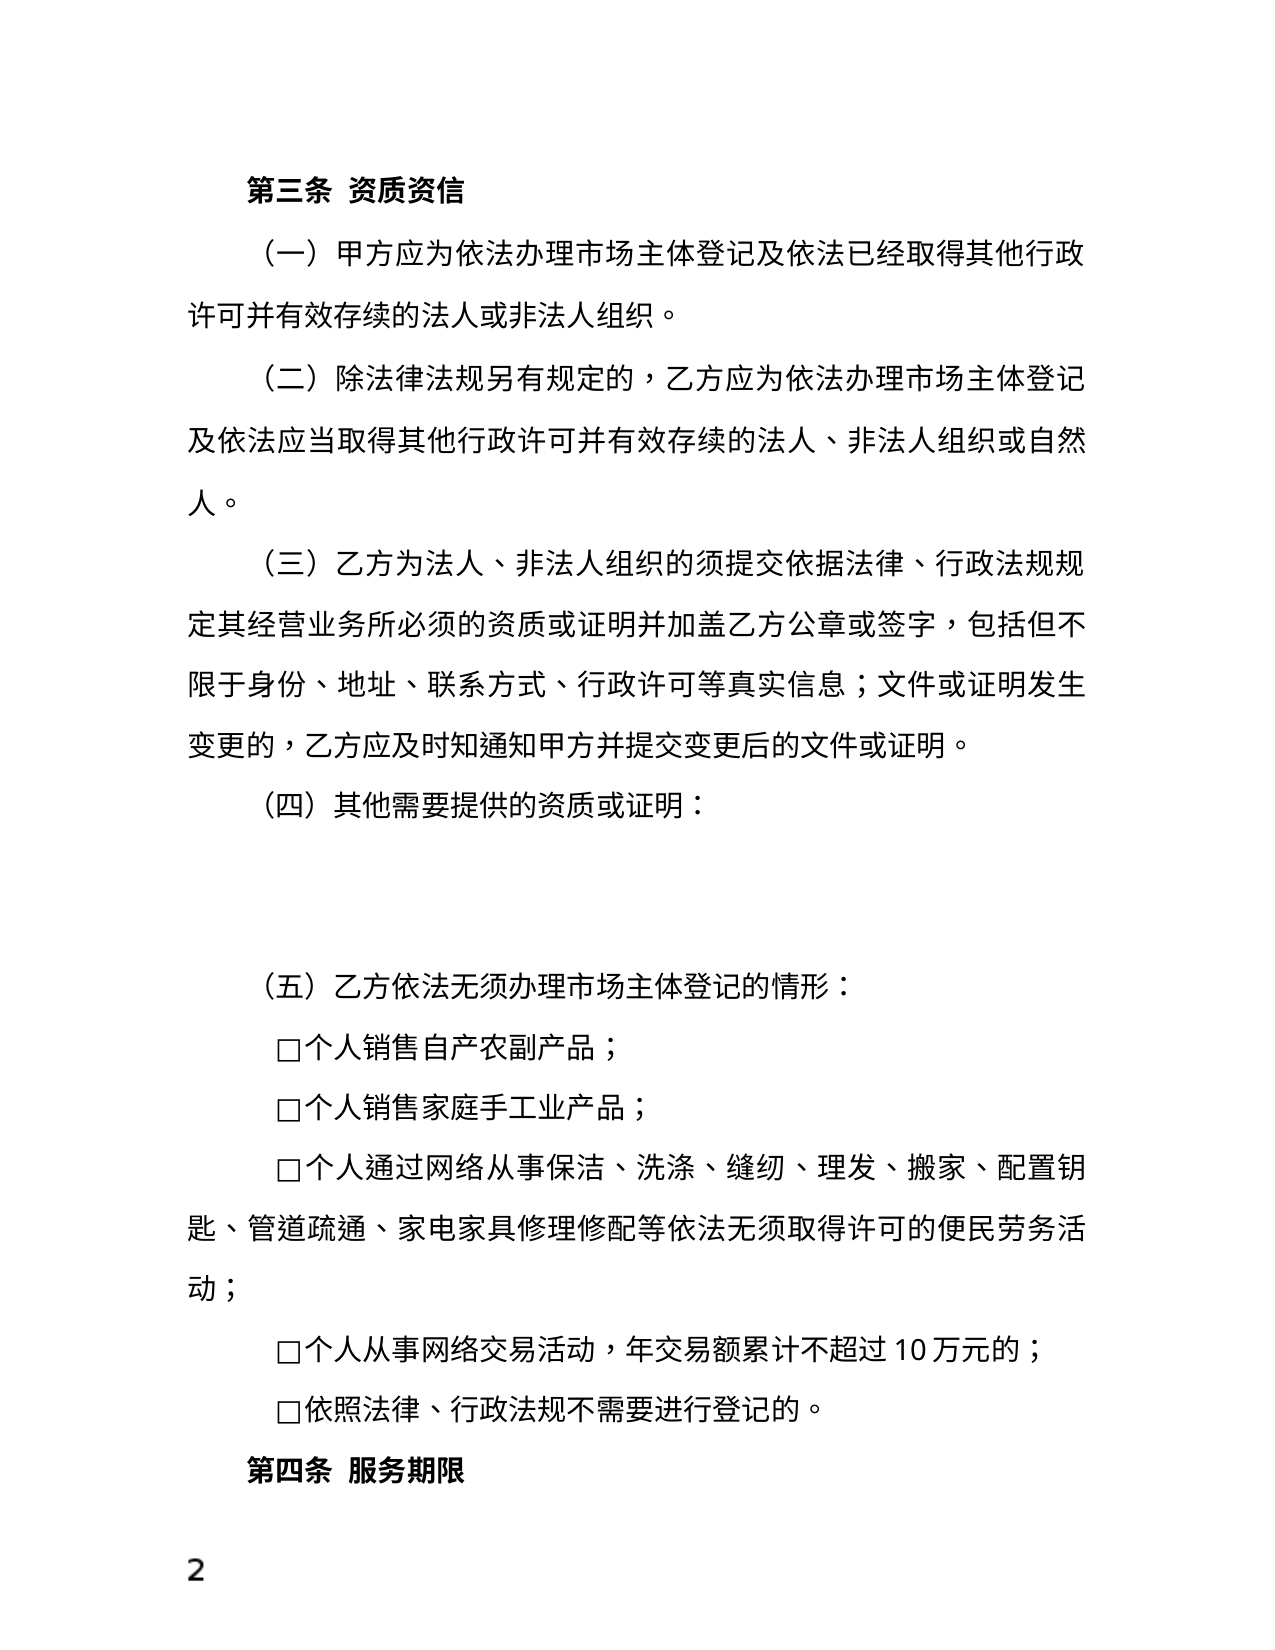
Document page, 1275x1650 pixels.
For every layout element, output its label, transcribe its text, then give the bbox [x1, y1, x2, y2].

text （四）其他需要提供的资质或证明： [187, 764, 1087, 825]
text （五）乙方依法无须办理市场主体登记的情形： [187, 946, 1087, 1006]
text （三）乙方为法人、非法人组织的须提交依据法律、行政法规规定其经营业务所必须的资质或证明并加盖乙方公章或签字，包括但不限于身份、地址、联系方式、行政许可等真实信息；文件或证明发生变更的，乙方应及时知通知甲方并提交变更后的文件或证明。 [187, 523, 1087, 764]
text （二）除法律法规另有规定的，乙方应为依法办理市场主体登记及依法应当取得其他行政许可并有效存续的法人、非法人组织或自然人。 [187, 335, 1087, 523]
text □个人销售自产农副产品； [187, 1006, 1087, 1067]
text □个人销售家庭手工业产品； [187, 1067, 1087, 1127]
text □个人从事网络交易活动，年交易额累计不超过10万元的； [231, 1308, 1087, 1369]
picture [187, 1554, 207, 1589]
text □依照法律、行政法规不需要进行登记的。 [231, 1369, 1087, 1429]
text 第四条 服务期限 [187, 1429, 1087, 1489]
text □个人通过网络从事保洁、洗涤、缝纫、理发、搬家、配置钥匙、管道疏通、家电家具修理修配等依法无须取得许可的便民劳务活动； [187, 1127, 1087, 1308]
text （一）甲方应为依法办理市场主体登记及依法已经取得其他行政许可并有效存续的法人或非法人组织。 [187, 210, 1087, 335]
text 第三条 资质资信 [187, 150, 1087, 210]
